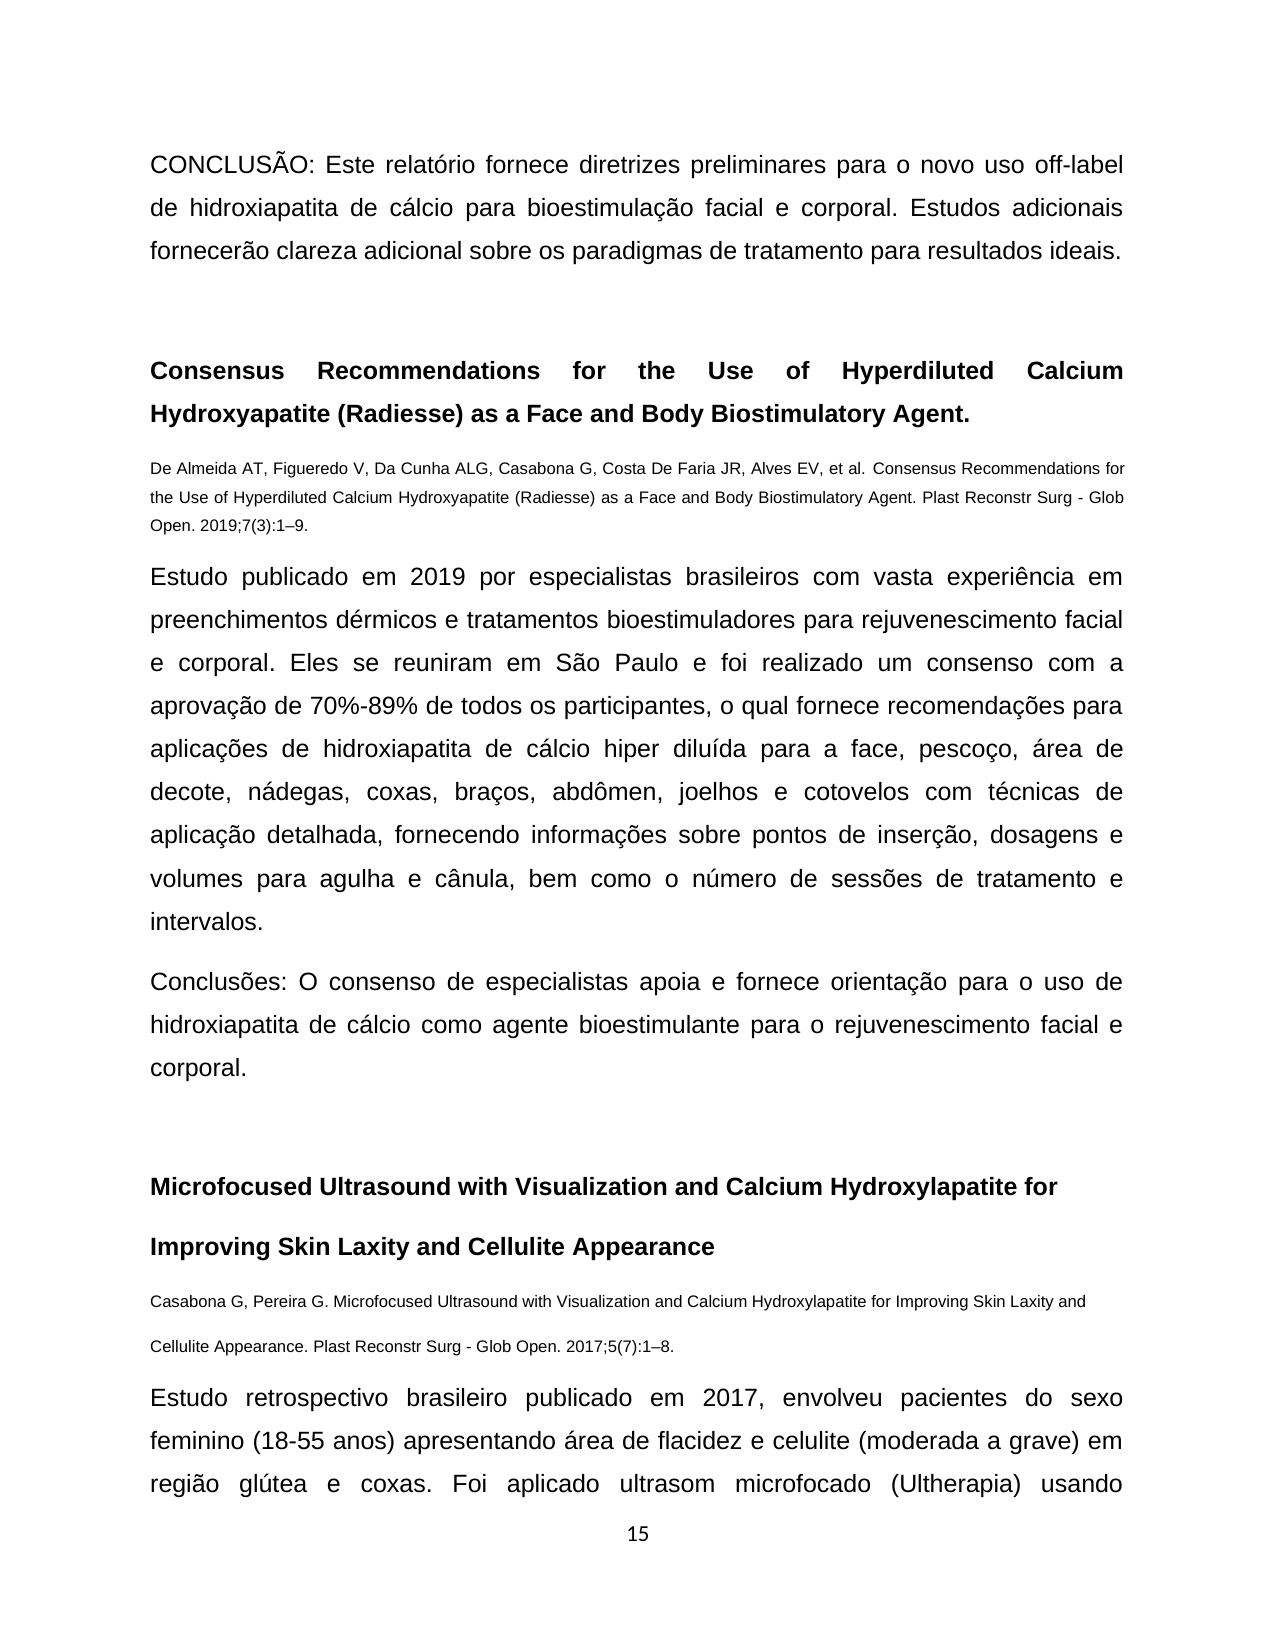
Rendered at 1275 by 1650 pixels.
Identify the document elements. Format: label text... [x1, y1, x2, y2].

text De Almeida AT, Figueredo V, Da Cunha ALG, Casabona G, Costa De Faria JR, Alves EV, et al. Consensus Recommendations for the Use of Hyperdiluted Calcium Hydroxyapatite (Radiesse) as a Face and Body Biostimulatory Agent. Plast Reconstr Surg - Glob Open. 2019;7(3):1–9. [150, 459, 1125, 535]
text Conclusões: O consenso de especialistas apoia e fornece orientação para o uso de hidroxiapatita de cálcio como agente bioestimulante para o rejuvenescimento facial e corporal. [150, 966, 1125, 1081]
text CONCLUSÃO: Este relatório fornece diretrizes preliminares para o novo uso off-label de hidroxiapatita de cálcio para bioestimulação facial e corporal. Estudos adicionais fornecerão clareza adicional sobre os paradigmas de tratamento para resultados ideais. [150, 150, 1125, 265]
text Improving Skin Laxity and Cellulite Appearance [150, 1232, 1125, 1261]
text Cellulite Appearance. Plast Reconstr Surg - Glob Open. 2017;5(7):1–8. [150, 1337, 1125, 1356]
text Casabona G, Pereira G. Microfocused Ultrasound with Visualization and Calcium Hydroxylapatite for Improving Skin Laxity and [150, 1292, 1125, 1311]
text Estudo publicado em 2019 por especialistas brasileiros com vasta experiência em preenchimentos dérmicos e tratamentos bioestimuladores para rejuvenescimento facial e corporal. Eles se reuniram em São Paulo e foi realizado um consenso com a aprovação de 70%-89% de todos os participantes, o qual fornece recomendações para aplicações de hidroxiapatita de cálcio hiper diluída para a face, pescoço, área de decote, nádegas, coxas, braços, abdômen, joelhos e cotovelos com técnicas de aplicação detalhada, fornecendo informações sobre pontos de inserção, dosagens e volumes para agulha e cânula, bem como o número de sessões de tratamento e intervalos. [150, 562, 1125, 935]
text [150, 1383, 1125, 1498]
text Consensus Recommendations for the Use of Hyperdiluted Calcium Hydroxyapatite (Radiesse) as a Face and Body Biostimulatory Agent. [150, 356, 1125, 428]
text Microfocused Ultrasound with Visualization and Calcium Hydroxylapatite for [150, 1172, 1125, 1201]
